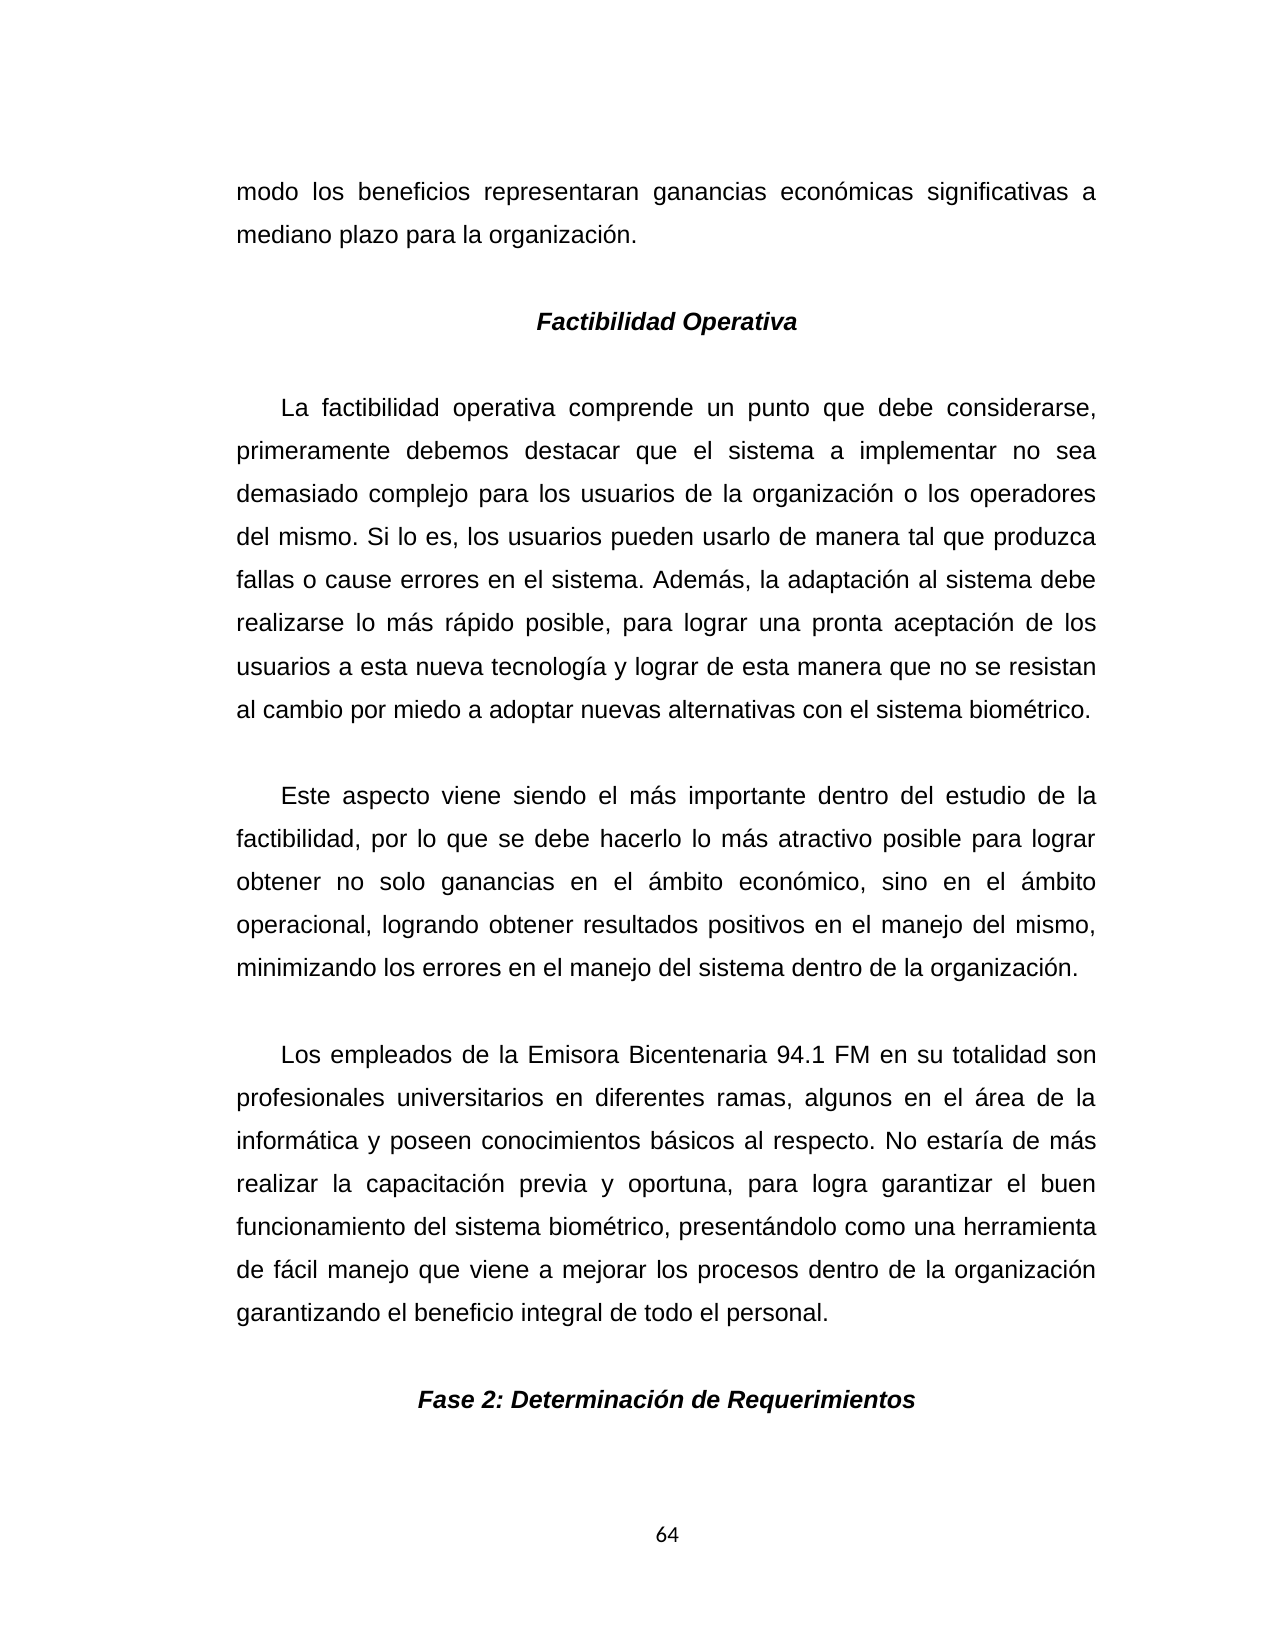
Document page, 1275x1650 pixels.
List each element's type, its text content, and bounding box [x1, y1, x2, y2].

text Los empleados de la Emisora Bicentenaria 94.1 FM en su totalidad son profesionales universitarios en diferentes ramas, algunos en el área de la informática y poseen conocimientos básicos al respecto. No estaría de más realizar la capacitación previa y oportuna, para logra garantizar el buen funcionamiento del sistema biométrico, presentándolo como una herramienta de fácil manejo que viene a mejorar los procesos dentro de la organización garantizando el beneficio integral de todo el personal. [236, 1040, 1098, 1327]
text Este aspecto viene siendo el más importante dentro del estudio de la factibilidad, por lo que se debe hacerlo lo más atractivo posible para lograr obtener no solo ganancias en el ámbito económico, sino en el ámbito operacional, logrando obtener resultados positivos en el manejo del mismo, minimizando los errores en el manejo del sistema dentro de la organización. [236, 781, 1098, 982]
text Fase 2: Determinación de Requerimientos [236, 1385, 1098, 1413]
text La factibilidad operativa comprende un punto que debe considerarse, primeramente debemos destacar que el sistema a implementar no sea demasiado complejo para los usuarios de la organización o los operadores del mismo. Si lo es, los usuarios pueden usarlo de manera tal que produzca fallas o cause errores en el sistema. Además, la adaptación al sistema debe realizarse lo más rápido posible, para lograr una pronta aceptación de los usuarios a esta nueva tecnología y lograr de esta manera que no se resistan al cambio por miedo a adoptar nuevas alternativas con el sistema biométrico. [236, 393, 1098, 723]
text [236, 177, 1098, 249]
text Factibilidad Operativa [236, 307, 1098, 335]
